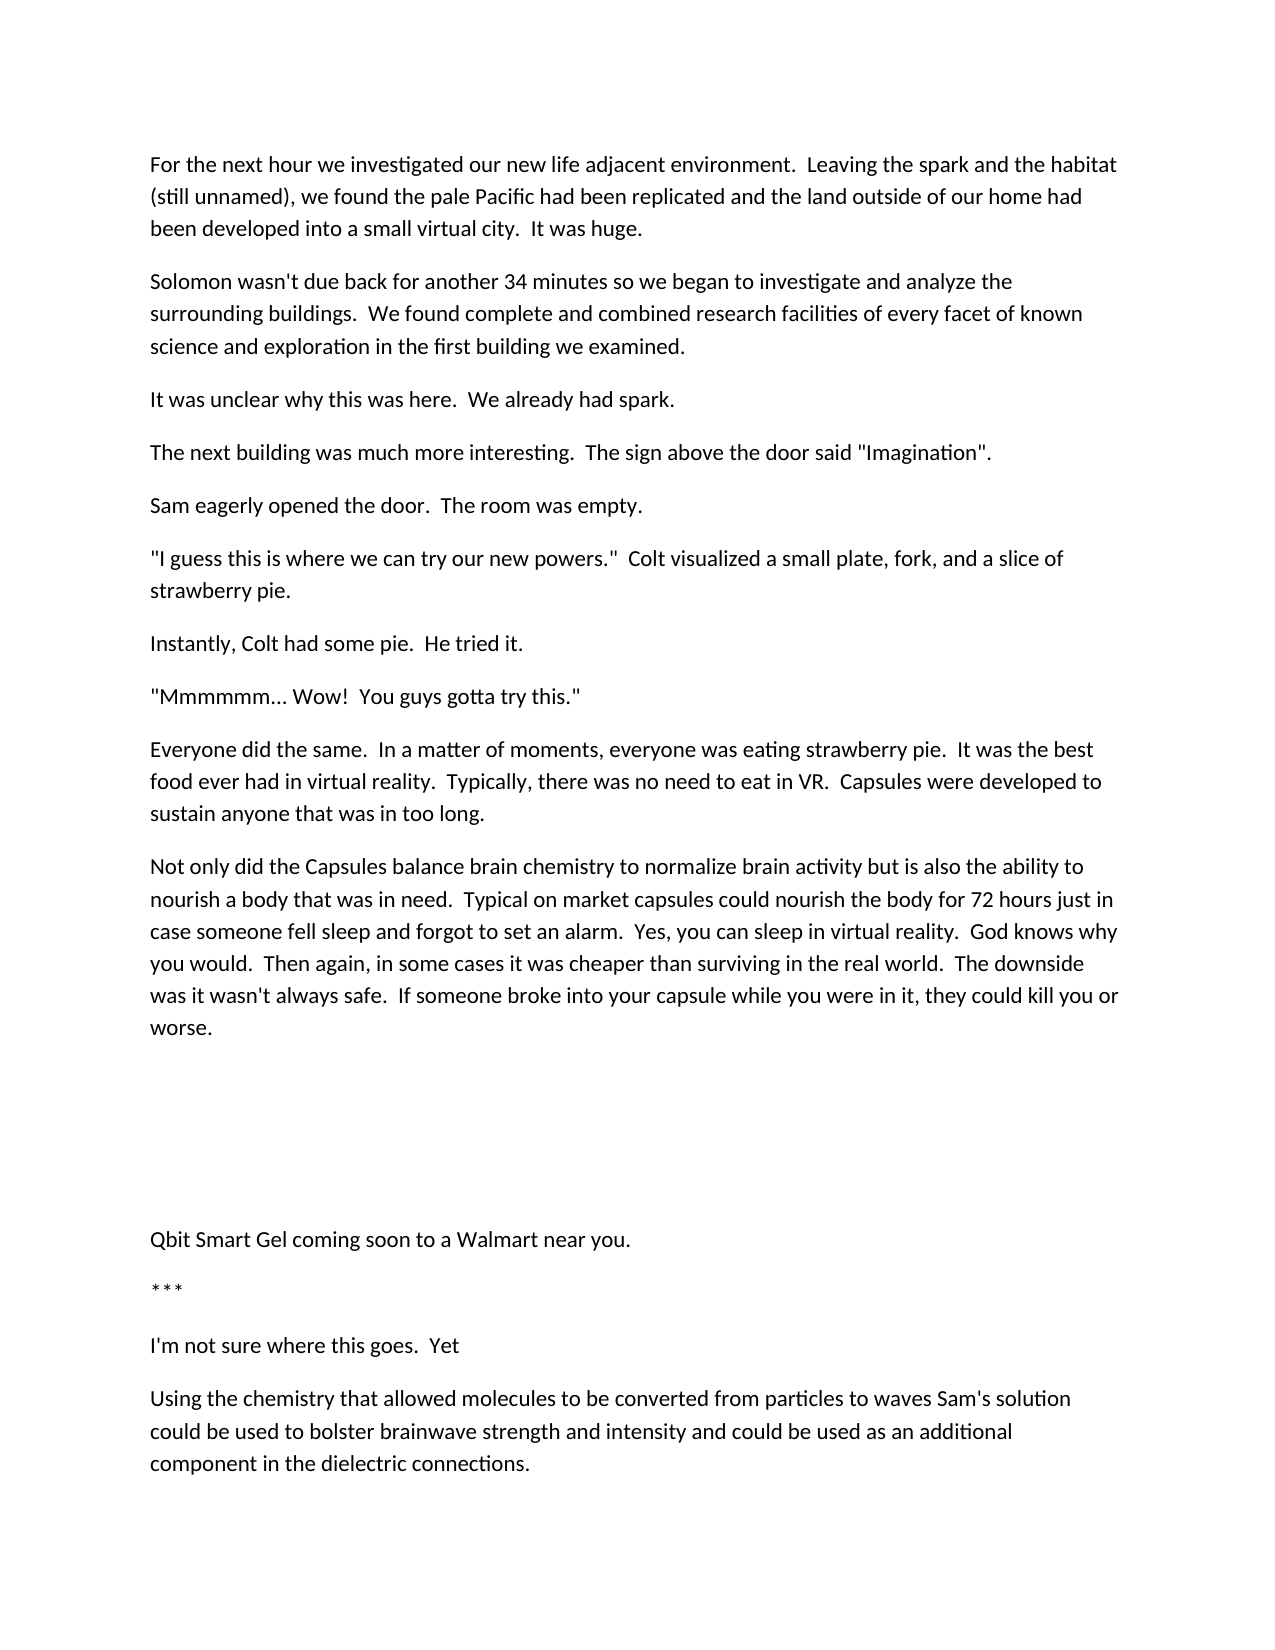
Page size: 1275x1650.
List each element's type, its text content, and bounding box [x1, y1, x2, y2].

text Sam eagerly opened the door. The room was empty. [150, 491, 1125, 519]
text It was unclear why this was here. We already had spark. [150, 385, 1125, 413]
text *** [150, 1278, 1125, 1307]
text Using the chemistry that allowed molecules to be converted from particles to waves Sam's solution could be used to bolster brainwave strength and intensity and could be used as an additional component in the dielectric connections. [150, 1384, 1125, 1477]
text For the next hour we investigated our new life adjacent environment. Leaving the spark and the habitat (still unnamed), we found the pale Pacific had been replicated and the land outside of our home had been developed into a small virtual city. It was huge. [150, 150, 1125, 242]
text Instantly, Colt had some pie. He tried it. [150, 629, 1125, 657]
text Qbit Smart Gel coming soon to a Walmart near you. [150, 1226, 1125, 1253]
text "Mmmmmm... Wow! You guys gotta try this." [150, 682, 1125, 710]
text Not only did the Capsules balance brain chemistry to normalize brain activity but is also the ability to nourish a body that was in need. Typical on market capsules could nourish the body for 72 hours just in case someone fell sleep and forgot to set an alarm. Yes, you can sleep in virtual reality. God knows why you would. Then again, in some cases it was cheaper than surviving in the real world. The downside was it wasn't always safe. If someone broke into your capsule while you were in it, they could kill you or worse. [150, 852, 1125, 1041]
text The next building was much more interesting. The sign above the door said "Imagination". [150, 438, 1125, 466]
text Everyone did the same. In a matter of moments, everyone was eating strawberry pie. It was the best food ever had in virtual reality. Typically, there was no need to eat in VR. Capsules were developed to sustain anyone that was in too long. [150, 735, 1125, 827]
text I'm not sure where this goes. Yet [150, 1332, 1125, 1359]
text "I guess this is where we can try our new powers." Colt visualized a small plate, fork, and a slice of strawberry pie. [150, 544, 1125, 604]
text Solomon wasn't due back for another 34 minutes so we began to investigate and analyze the surrounding buildings. We found complete and combined research facilities of every facet of known science and exploration in the first building we examined. [150, 267, 1125, 360]
